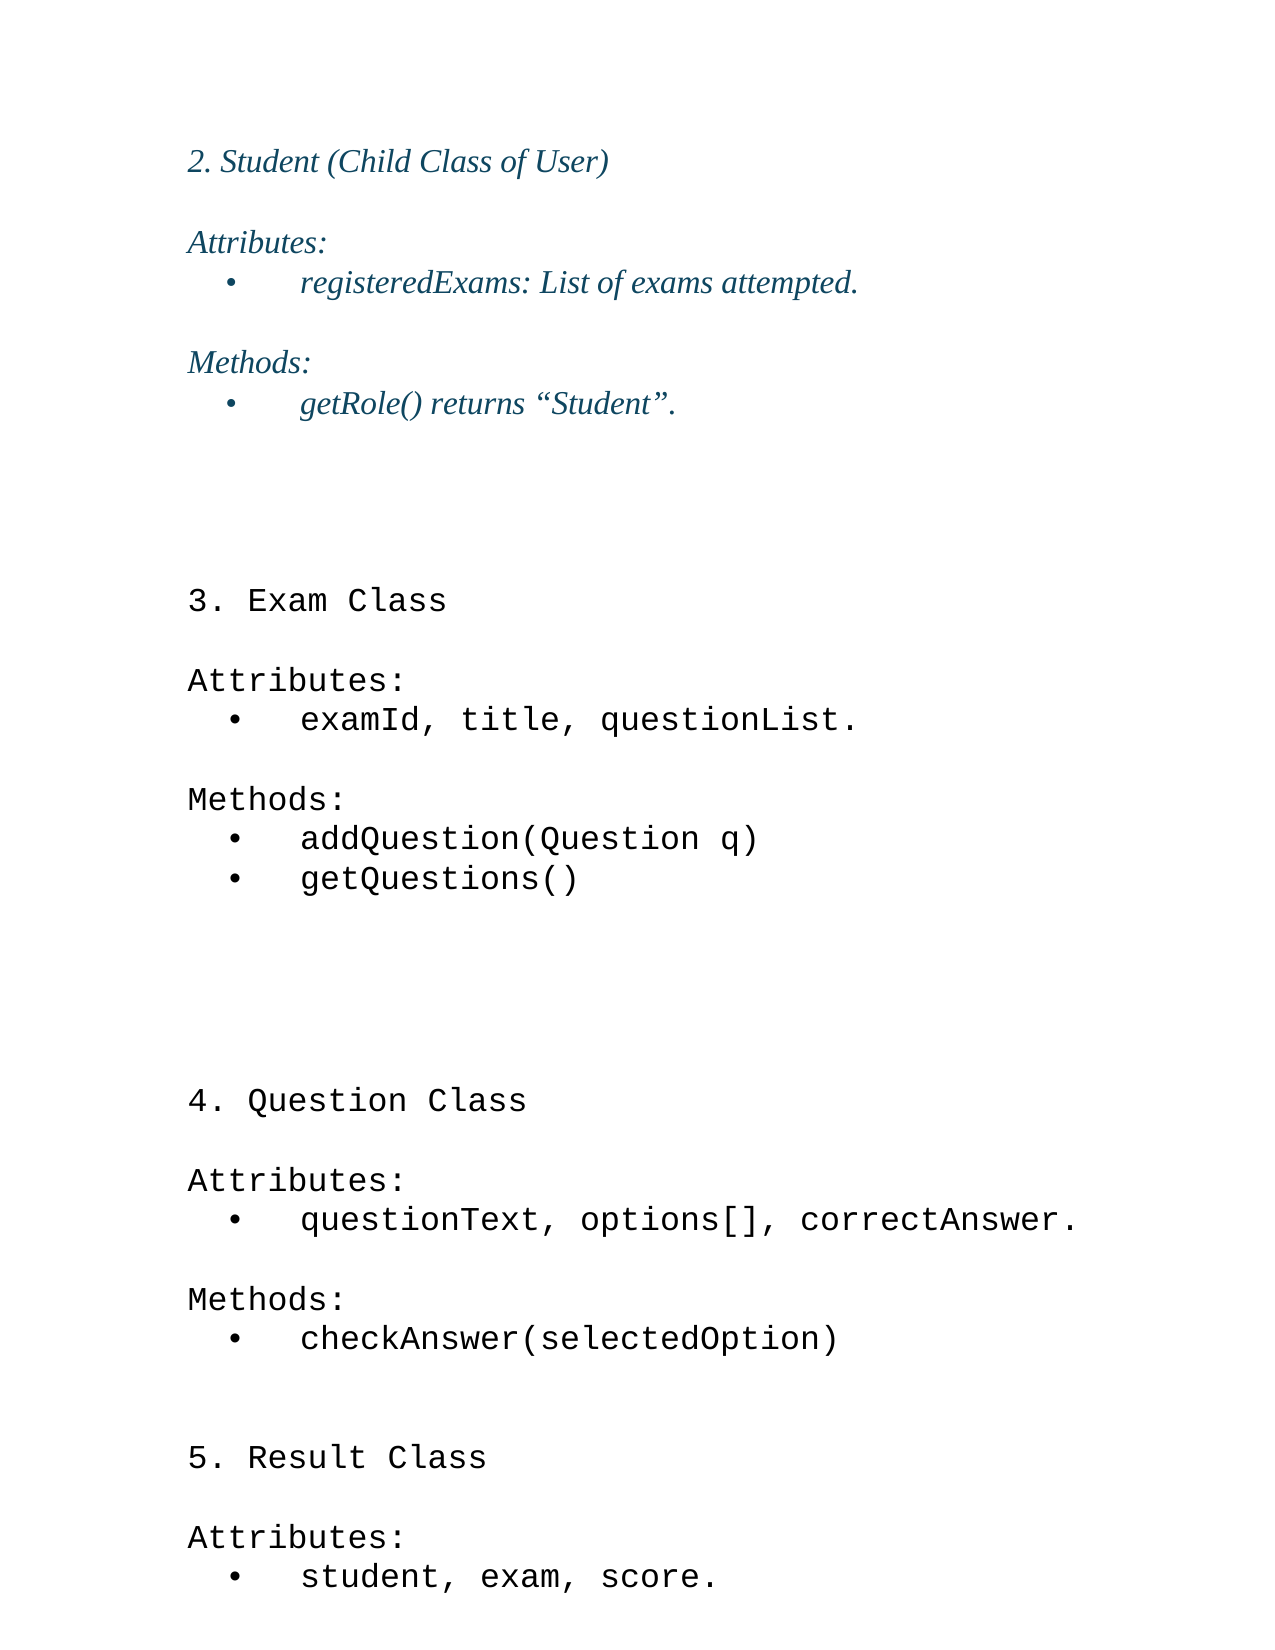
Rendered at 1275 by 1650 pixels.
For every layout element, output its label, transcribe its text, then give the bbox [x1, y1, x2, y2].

list Methods: [187, 1282, 1162, 1320]
list 4. Question Class [187, 1084, 1162, 1122]
list Methods: [187, 782, 1162, 820]
list 3. Exam Class [187, 584, 1162, 622]
list Attributes: [187, 1521, 1162, 1558]
list • registeredExams: List of exams attempted. [187, 262, 1162, 301]
list Methods: [187, 343, 1162, 381]
list • questionText, options[], correctAnswer. [187, 1203, 1162, 1241]
list • examId, title, questionList. [187, 703, 1162, 741]
list • addQuestion(Question q) [187, 822, 1162, 860]
list Attributes: [187, 663, 1162, 701]
list • student, exam, score. [187, 1560, 1162, 1598]
list • getRole() returns “Student”. [187, 383, 1162, 421]
list • checkAnswer(selectedOption) [187, 1322, 1162, 1360]
list 2. Student (Child Class of User) [187, 142, 1162, 180]
list 5. Result Class [187, 1441, 1162, 1479]
list Attributes: [187, 222, 1162, 260]
list • getQuestions() [187, 862, 1162, 899]
list Attributes: [187, 1163, 1162, 1201]
